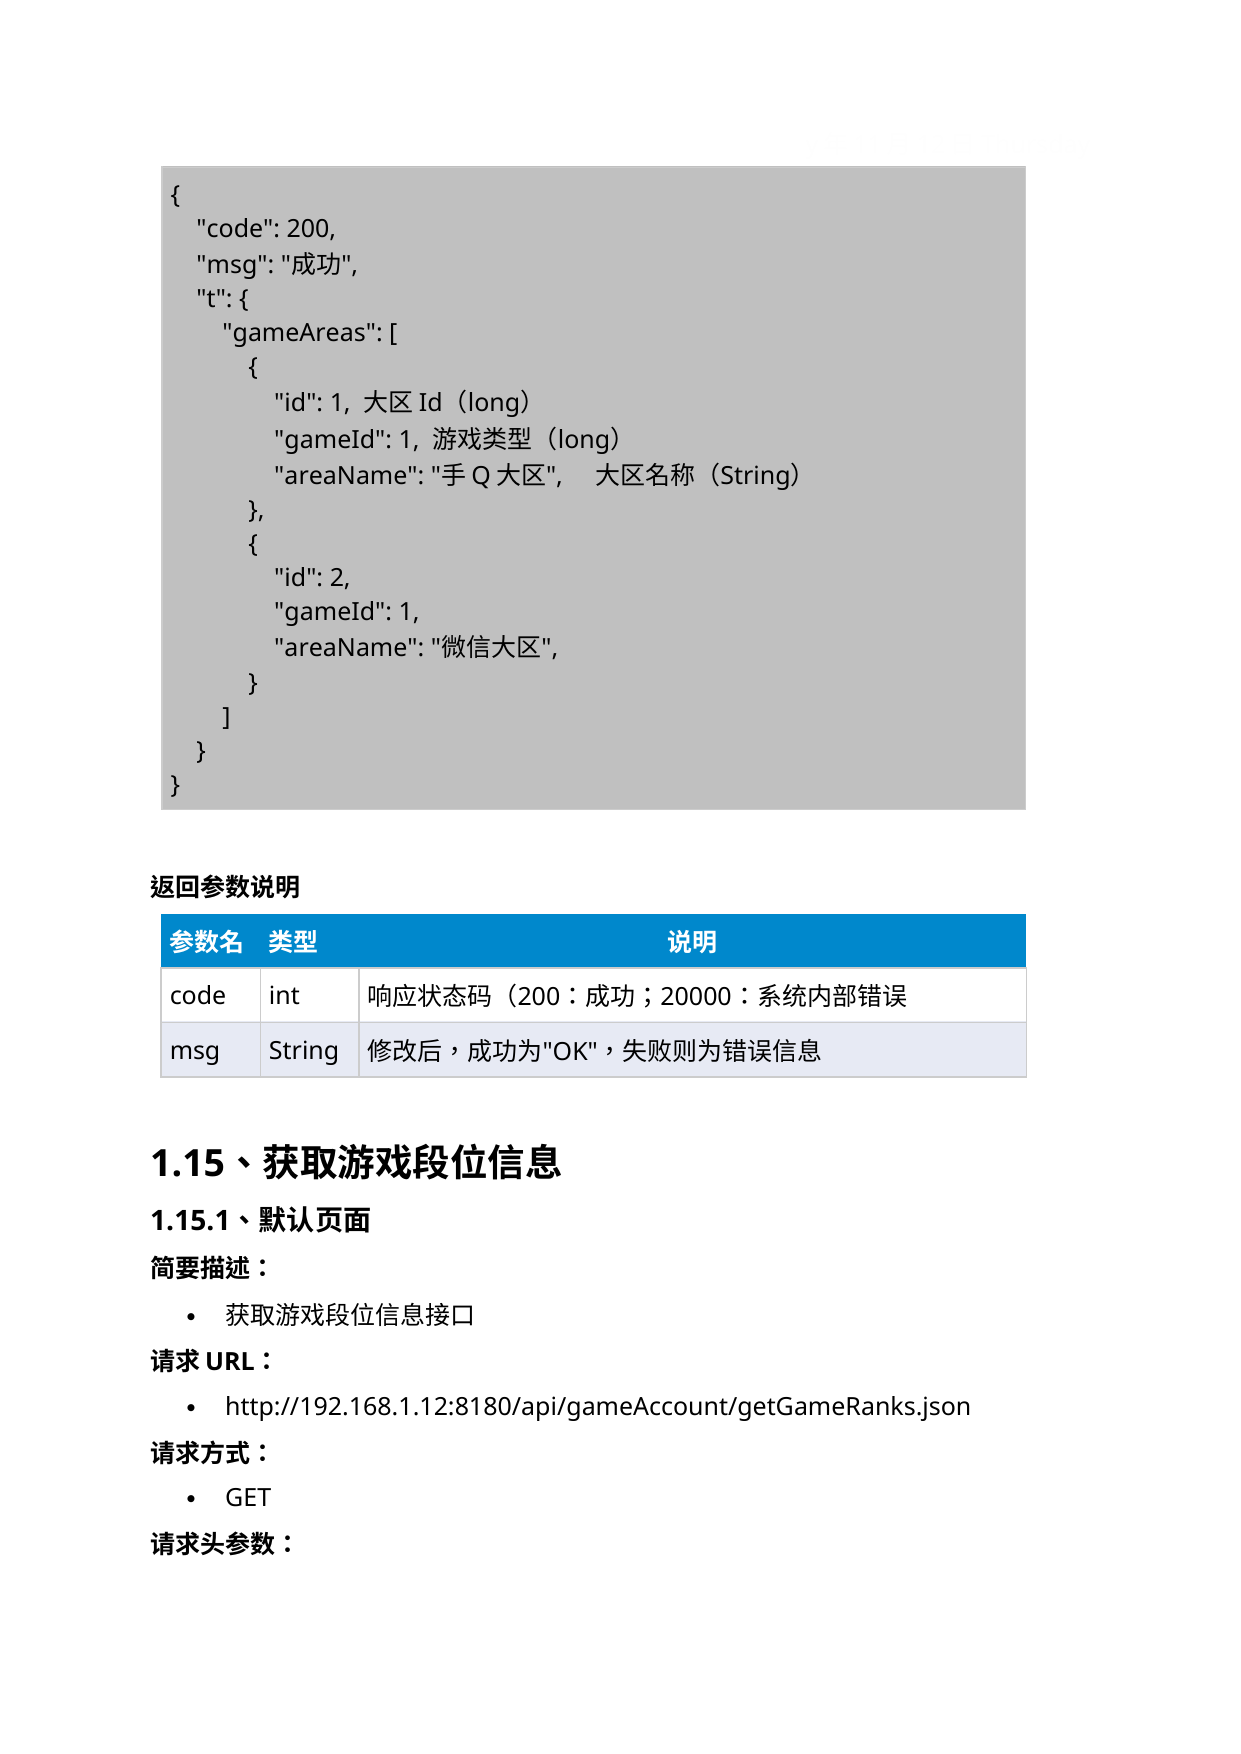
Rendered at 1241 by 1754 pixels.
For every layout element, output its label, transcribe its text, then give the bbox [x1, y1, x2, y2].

table_cell 响应状态码（200：成功；20000：系统内部错误 [360, 969, 1026, 1021]
text 返回参数说明 [150, 867, 1090, 904]
text 1.15、获取游戏段位信息 [150, 1132, 1090, 1187]
list GET [187, 1480, 1090, 1514]
table_cell String [261, 1023, 358, 1076]
text 请求头参数： [150, 1524, 1090, 1560]
table_cell 修改后，成功为"OK"，失败则为错误信息 [360, 1023, 1026, 1076]
text 请求方式： [150, 1433, 1090, 1469]
table_header 参数名 [161, 914, 260, 967]
text 简要描述： [150, 1248, 1090, 1285]
table_cell int [261, 969, 358, 1021]
table_header 类型 [260, 914, 359, 967]
table_cell code [162, 969, 260, 1021]
table_header 说明 [359, 914, 1026, 967]
text 请求URL： [150, 1342, 1090, 1378]
text 1.15.1、默认页面 [150, 1197, 1090, 1238]
list 获取游戏段位信息接口 [187, 1295, 1090, 1331]
table_header { "code": 200, "msg": "成功", "t": { "gameAreas": [ { "id": 1, 大区Id（long） "gameId": 1, 游戏类型（long） "areaName": "手Q大区", 大区名称（String） }, { "id": 2, "gameId": 1, "areaName": "微信大区", } ] } } [163, 168, 1025, 809]
table_cell msg [162, 1023, 260, 1076]
list http://192.168.1.12:8180/api/gameAccount/getGameRanks.json [187, 1388, 1090, 1423]
